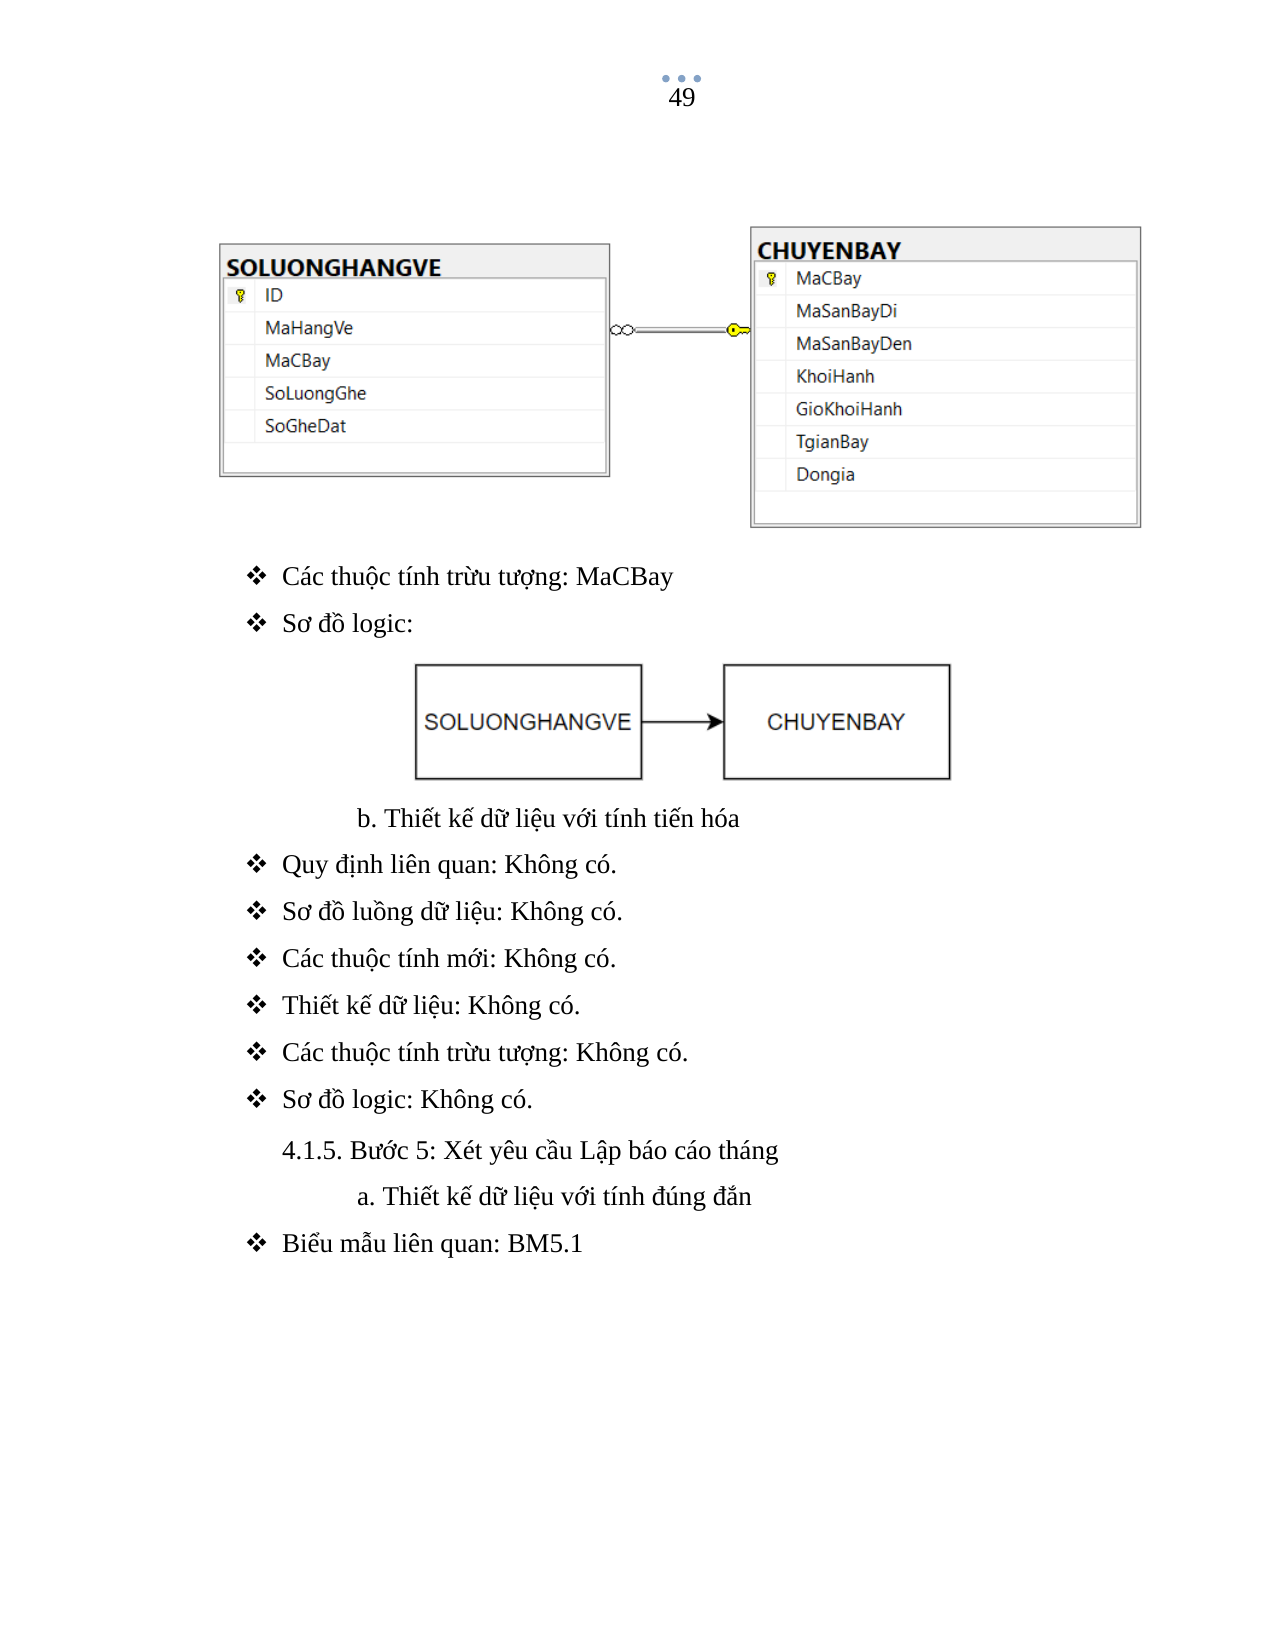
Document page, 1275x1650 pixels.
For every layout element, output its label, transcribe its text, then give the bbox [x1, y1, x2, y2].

list Sơ đồ logic: Không có. [244, 1083, 1157, 1114]
list Sơ đồ luồng dữ liệu: Không có. [244, 895, 1157, 926]
text a. Thiết kế dữ liệu với tính đúng đắn [207, 1180, 1157, 1212]
list Biểu mẫu liên quan: BM5.1 [244, 1227, 1157, 1258]
list Các thuộc tính trừu tượng: Không có. [244, 1036, 1157, 1067]
list Quy định liên quan: Không có. [244, 848, 1157, 879]
subtitle 4.1.5. Bước 5: Xét yêu cầu Lập báo cáo tháng [207, 1134, 1157, 1165]
list Sơ đồ logic: [244, 607, 1157, 638]
picture [206, 206, 1157, 545]
list Thiết kế dữ liệu: Không có. [244, 989, 1157, 1020]
list Các thuộc tính mới: Không có. [244, 942, 1157, 973]
picture [405, 653, 959, 787]
text b. Thiết kế dữ liệu với tính tiến hóa [207, 802, 1157, 833]
list Các thuộc tính trừu tượng: MaCBay [244, 560, 1157, 591]
